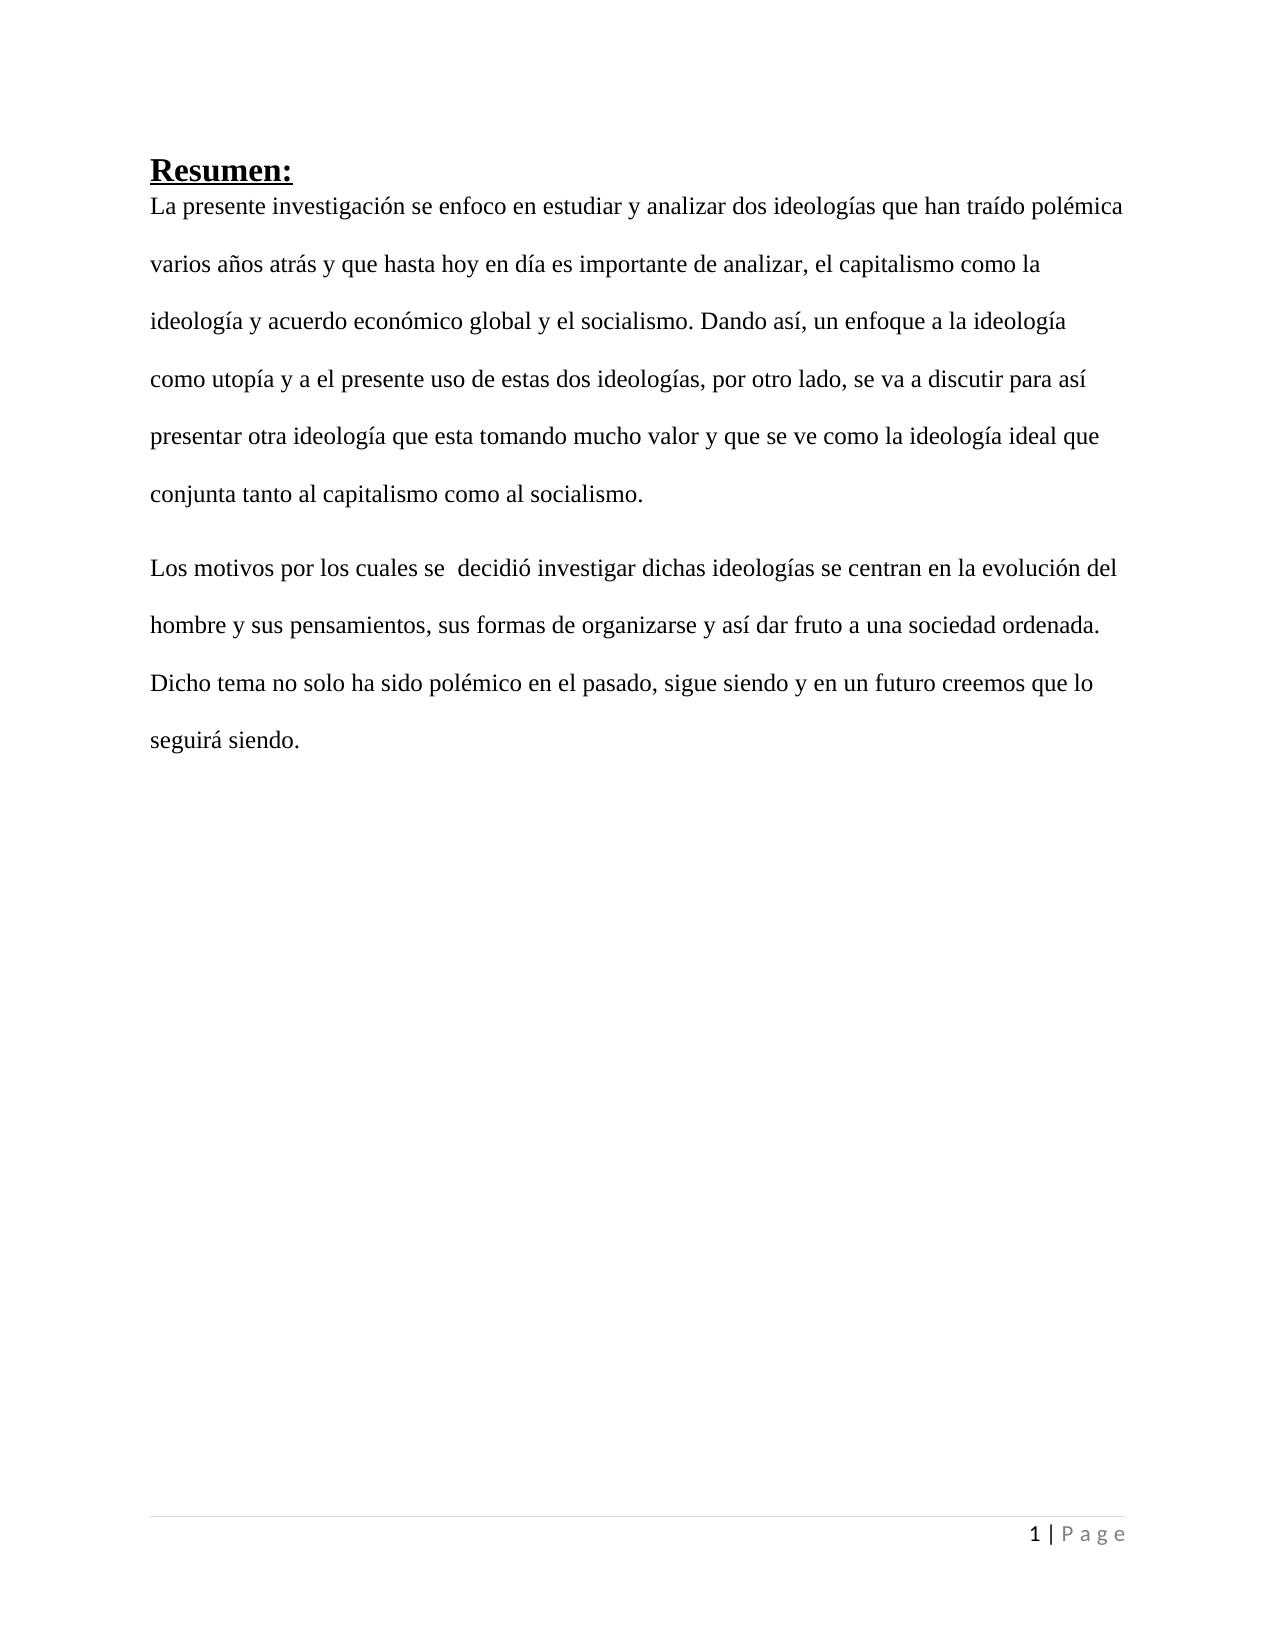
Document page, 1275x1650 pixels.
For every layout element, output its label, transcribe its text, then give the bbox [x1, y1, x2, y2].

text Los motivos por los cuales se decidió investigar dichas ideologías se centran en la evolución del hombre y sus pensamientos, sus formas de organizarse y así dar fruto a una sociedad ordenada. Dicho tema no solo ha sido polémico en el pasado, sigue siendo y en un futuro creemos que lo seguirá siendo. [150, 553, 1125, 754]
text La presente investigación se enfoco en estudiar y analizar dos ideologías que han traído polémica varios años atrás y que hasta hoy en día es importante de analizar, el capitalismo como la ideología y acuerdo económico global y el socialismo. Dando así, un enfoque a la ideología como utopía y a el presente uso de estas dos ideologías, por otro lado, se va a discutir para así presentar otra ideología que esta tomando mucho valor y que se ve como la ideología ideal que conjunta tanto al capitalismo como al socialismo. [150, 191, 1125, 508]
subtitle Resumen: [150, 150, 1125, 188]
